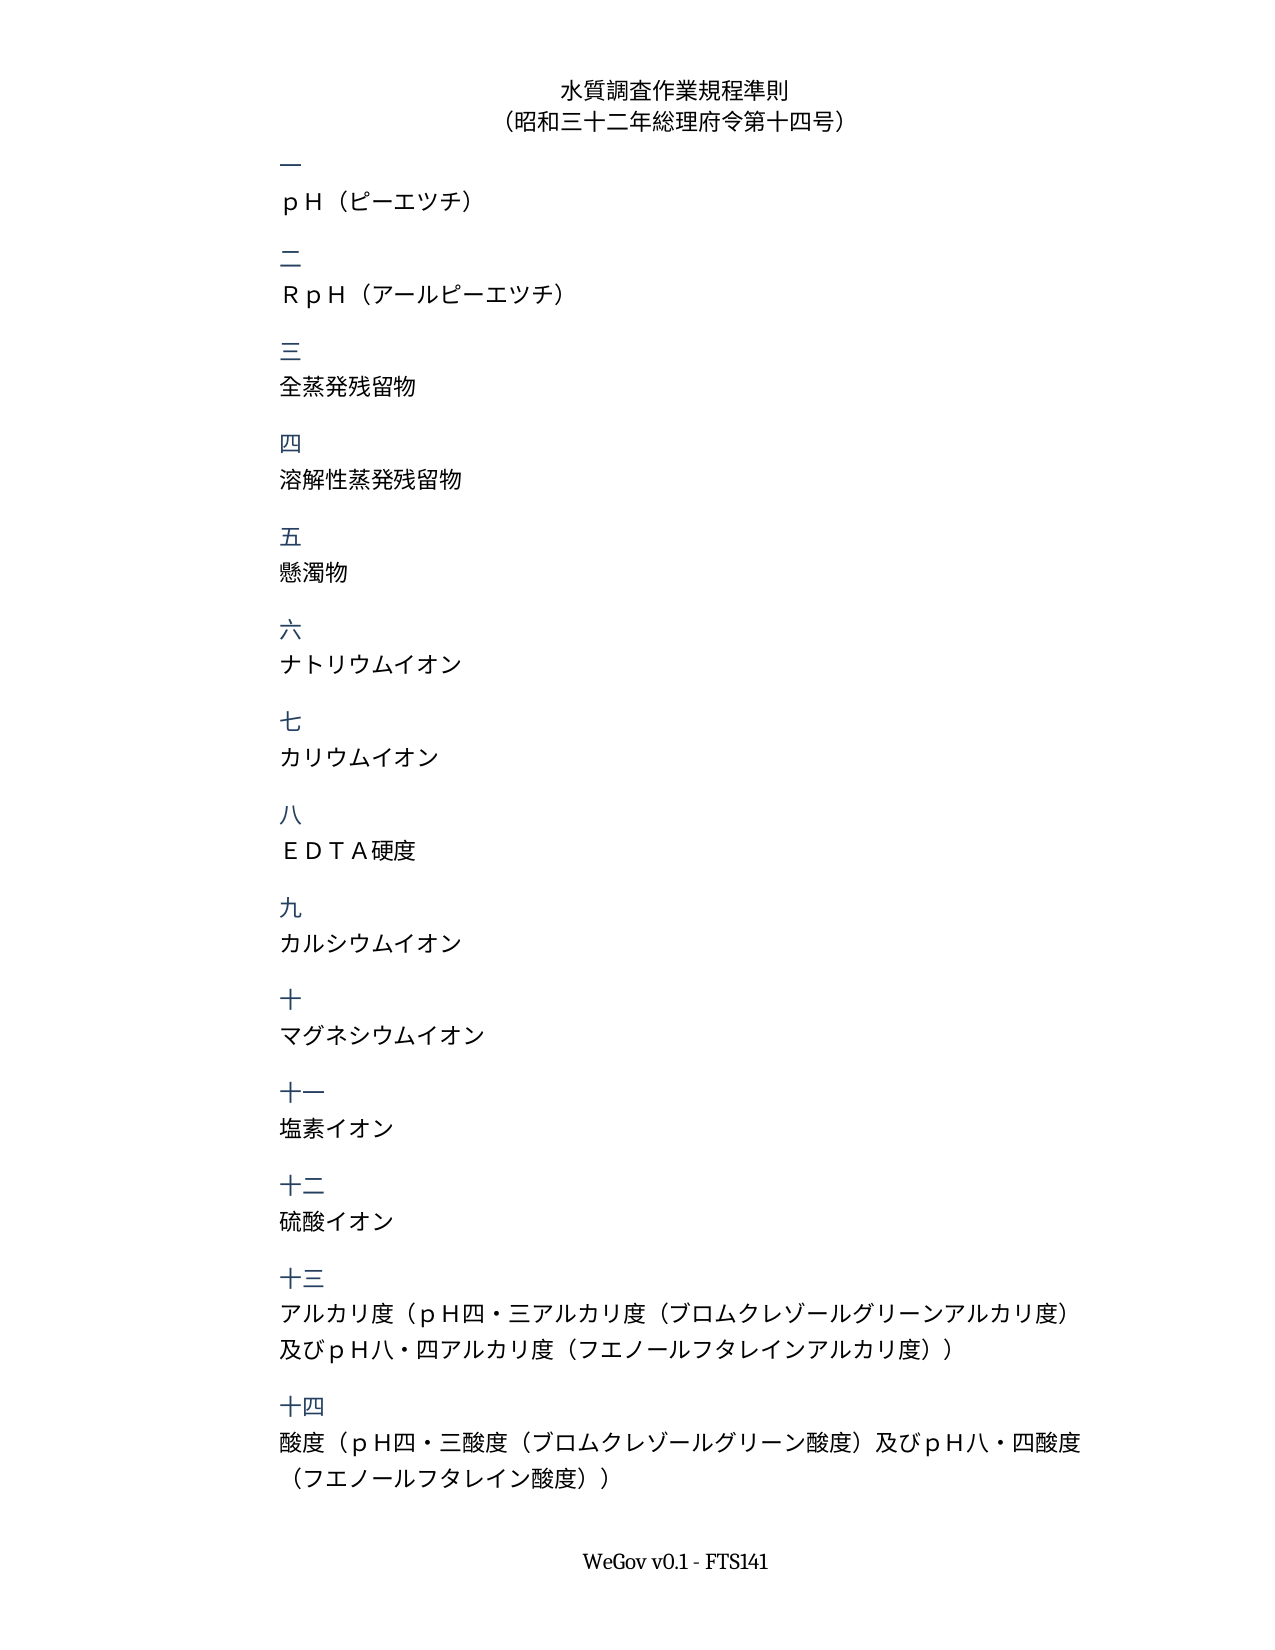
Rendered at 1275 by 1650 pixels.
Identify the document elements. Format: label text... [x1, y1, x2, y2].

text ＲｐＨ（アールピーエツチ） [279, 279, 1087, 310]
subtitle 三 [279, 335, 1087, 367]
text 塩素イオン [279, 1113, 1087, 1144]
subtitle 八 [279, 799, 1087, 830]
text ＥＤＴＡ硬度 [279, 835, 1087, 866]
text ナトリウムイオン [279, 649, 1087, 681]
text 硫酸イオン [279, 1206, 1087, 1237]
subtitle 九 [279, 892, 1087, 923]
subtitle 七 [279, 706, 1087, 737]
subtitle 十四 [279, 1391, 1087, 1422]
text 懸濁物 [279, 557, 1087, 588]
text 全蒸発残留物 [279, 371, 1087, 403]
text マグネシウムイオン [279, 1020, 1087, 1052]
subtitle 十二 [279, 1170, 1087, 1201]
subtitle 十一 [279, 1077, 1087, 1108]
text アルカリ度（ｐＨ四・三アルカリ度（ブロムクレゾールグリーンアルカリ度）及びｐＨ八・四アルカリ度（フエノールフタレインアルカリ度）） [279, 1298, 1087, 1366]
subtitle 四 [279, 428, 1087, 459]
text 酸度（ｐＨ四・三酸度（ブロムクレゾールグリーン酸度）及びｐＨ八・四酸度（フエノールフタレイン酸度）） [279, 1427, 1087, 1494]
text ｐＨ（ピーエツチ） [279, 186, 1087, 217]
text カルシウムイオン [279, 928, 1087, 959]
subtitle 十三 [279, 1262, 1087, 1294]
subtitle 十 [279, 984, 1087, 1016]
subtitle 一 [279, 150, 1087, 181]
text カリウムイオン [279, 742, 1087, 773]
subtitle 五 [279, 521, 1087, 552]
subtitle 六 [279, 613, 1087, 645]
subtitle 二 [279, 243, 1087, 274]
text 溶解性蒸発残留物 [279, 464, 1087, 495]
